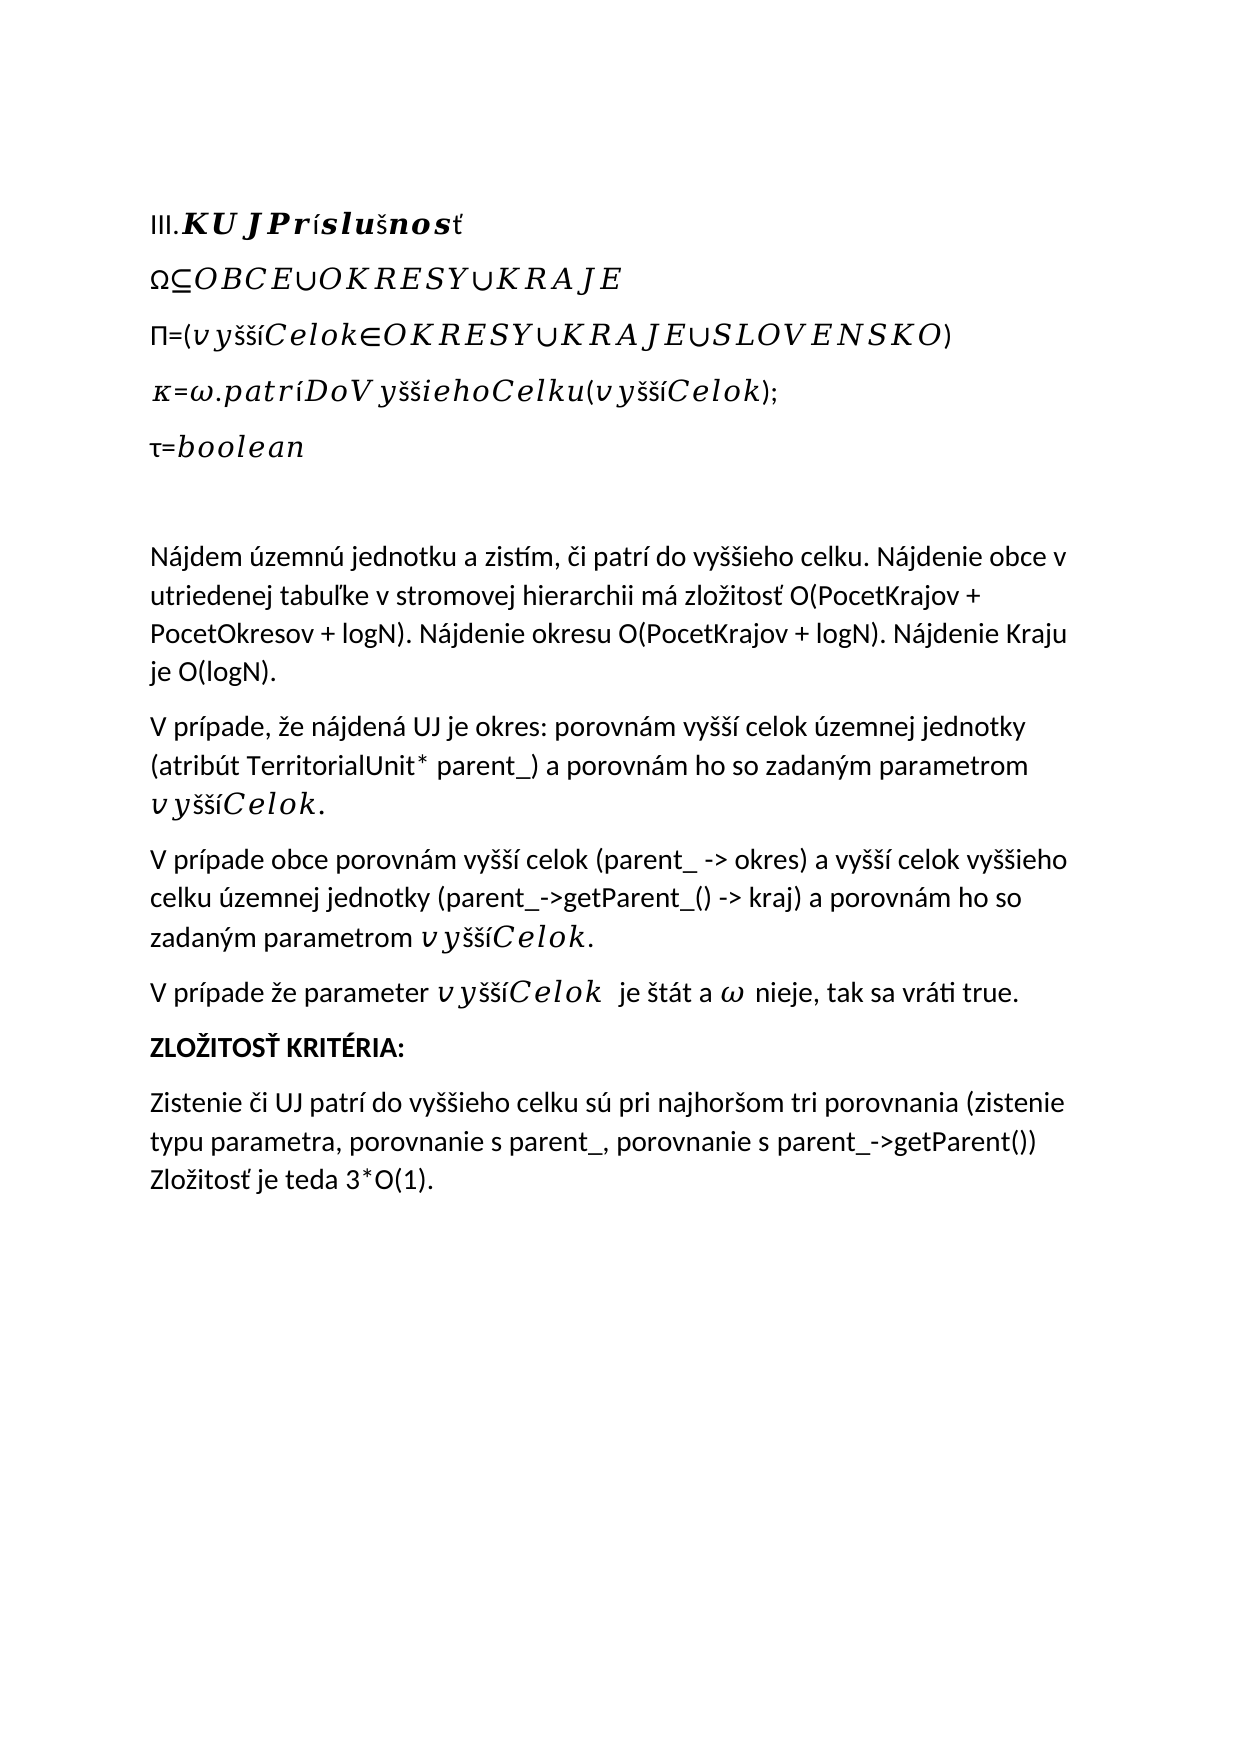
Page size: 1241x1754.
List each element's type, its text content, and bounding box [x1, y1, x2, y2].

text Nájdem územnú jednotku a zistím, či patrí do vyššieho celku. Nájdenie obce v utriedenej tabuľke v stromovej hierarchii má zložitosť O(PocetKrajov + PocetOkresov + logN). Nájdenie okresu O(PocetKrajov + logN). Nájdenie Kraju je O(logN). [150, 538, 1090, 689]
text V prípade, že nájdená UJ je okres: porovnám vyšší celok územnej jednotky (atribút TerritorialUnit* parent_) a porovnám ho so zadaným parametrom 𝑣𝑦šší𝐶𝑒𝑙𝑜𝑘. [150, 708, 1090, 822]
text Ω⊆𝑂𝐵𝐶𝐸∪𝑂𝐾𝑅𝐸𝑆𝑌∪𝐾𝑅𝐴𝐽𝐸 [150, 261, 1090, 297]
text Π=(𝑣𝑦šší𝐶𝑒𝑙𝑜𝑘∈𝑂𝐾𝑅𝐸𝑆𝑌∪𝐾𝑅𝐴𝐽𝐸∪𝑆𝐿𝑂𝑉𝐸𝑁𝑆𝐾𝑂) [150, 317, 1090, 353]
text ZLOŽITOSŤ KRITÉRIA: [150, 1029, 1090, 1065]
text III.𝑲𝑼𝑱𝑷𝒓í𝒔𝒍𝒖š𝒏𝒐𝒔ť [150, 205, 1090, 241]
text 𝜅=𝜔.𝑝𝑎𝑡𝑟í𝐷𝑜𝑉𝑦šš𝑖𝑒ℎ𝑜𝐶𝑒𝑙𝑘𝑢(𝑣𝑦šší𝐶𝑒𝑙𝑜𝑘); [150, 372, 1090, 408]
text Zistenie či UJ patrí do vyššieho celku sú pri najhoršom tri porovnania (zistenie typu parametra, porovnanie s parent_, porovnanie s parent_->getParent()) Zložitosť je teda 3*O(1). [150, 1084, 1090, 1197]
text V prípade že parameter 𝑣𝑦šší𝐶𝑒𝑙𝑜𝑘 je štát a 𝜔 nieje, tak sa vráti true. [150, 974, 1090, 1010]
text V prípade obce porovnám vyšší celok (parent_ -> okres) a vyšší celok vyššieho celku územnej jednotky (parent_->getParent_() -> kraj) a porovnám ho so zadaným parametrom 𝑣𝑦šší𝐶𝑒𝑙𝑜𝑘. [150, 841, 1090, 954]
text τ=𝑏𝑜𝑜𝑙𝑒𝑎𝑛 [150, 428, 1090, 464]
